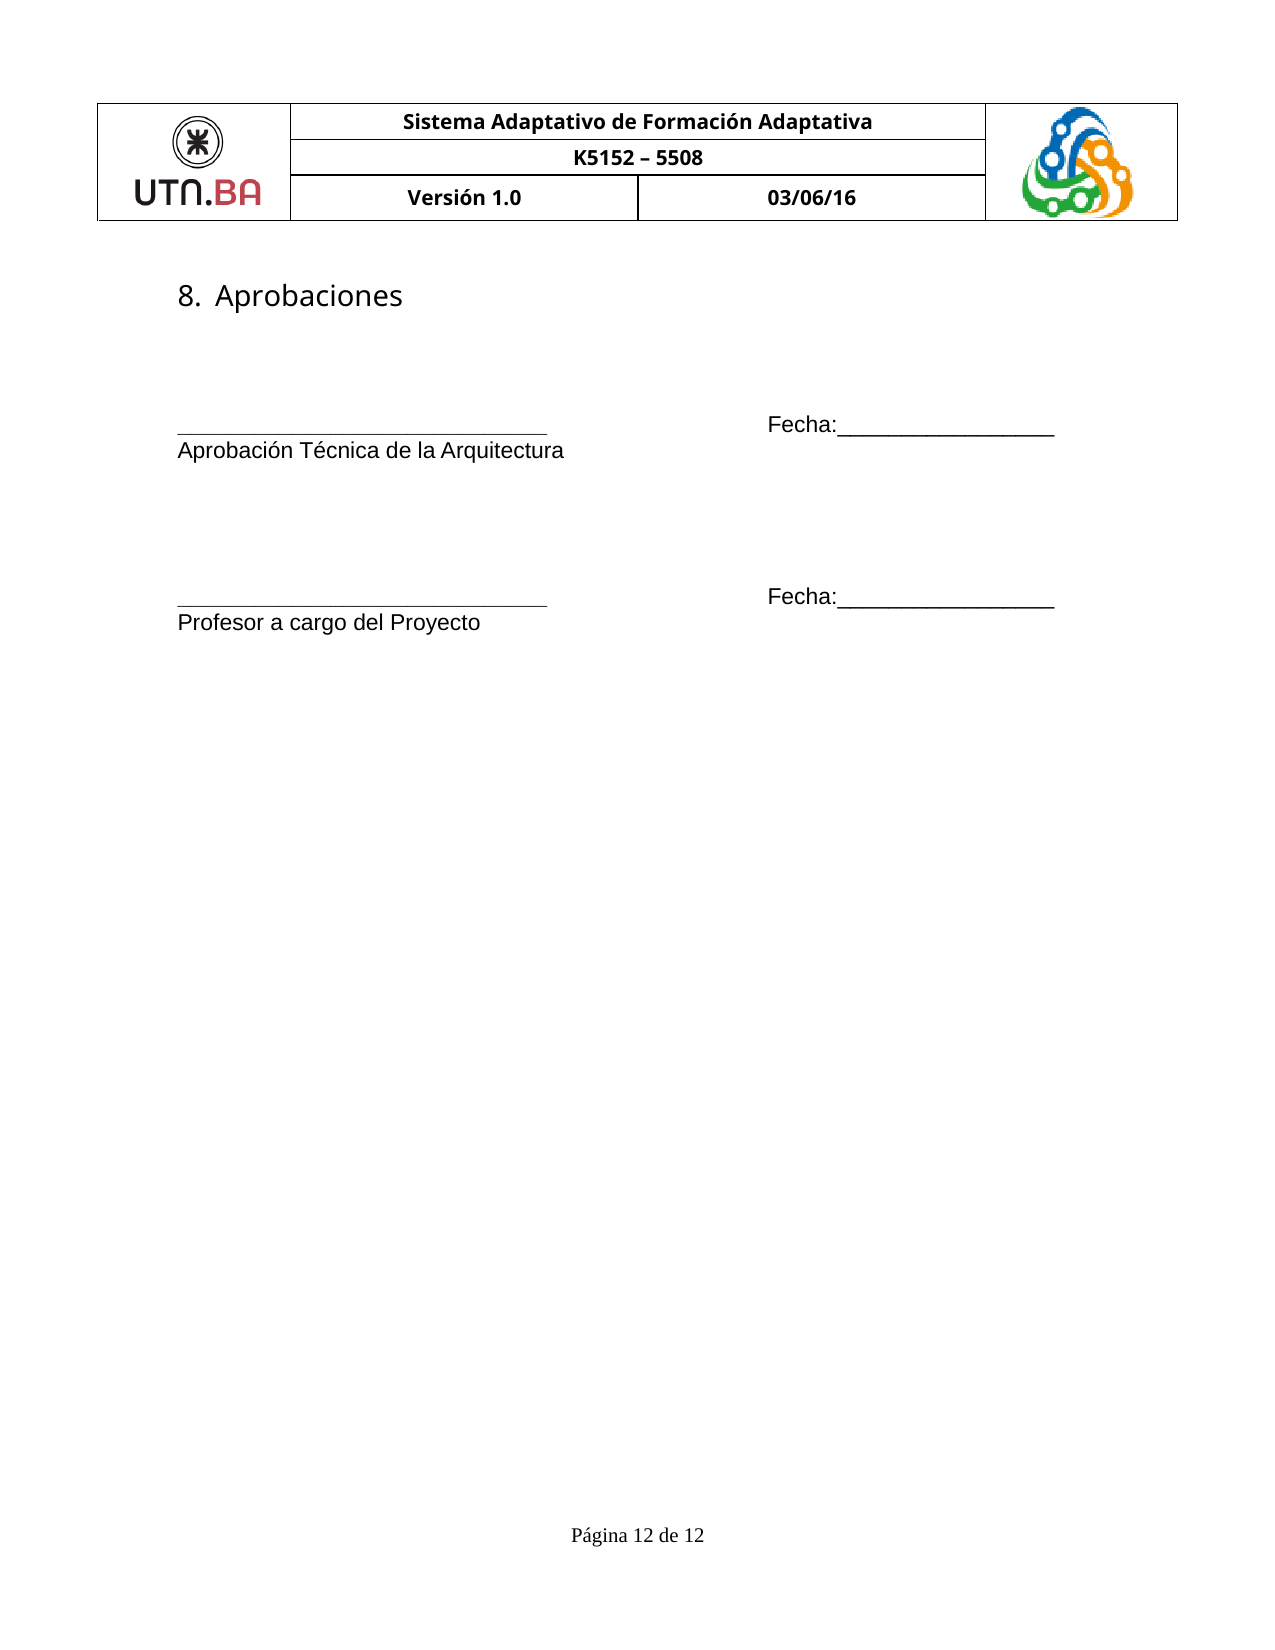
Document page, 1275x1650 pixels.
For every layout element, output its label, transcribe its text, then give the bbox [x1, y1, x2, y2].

picture [1007, 104, 1155, 220]
subtitle Aprobaciones [177, 275, 1098, 315]
text _____________________________ Fecha:_________________ Aprobación Técnica de la Arquitectura [177, 411, 1098, 463]
picture [124, 113, 265, 211]
text _____________________________ Fecha:_________________ Profesor a cargo del Proyecto [177, 583, 1098, 636]
